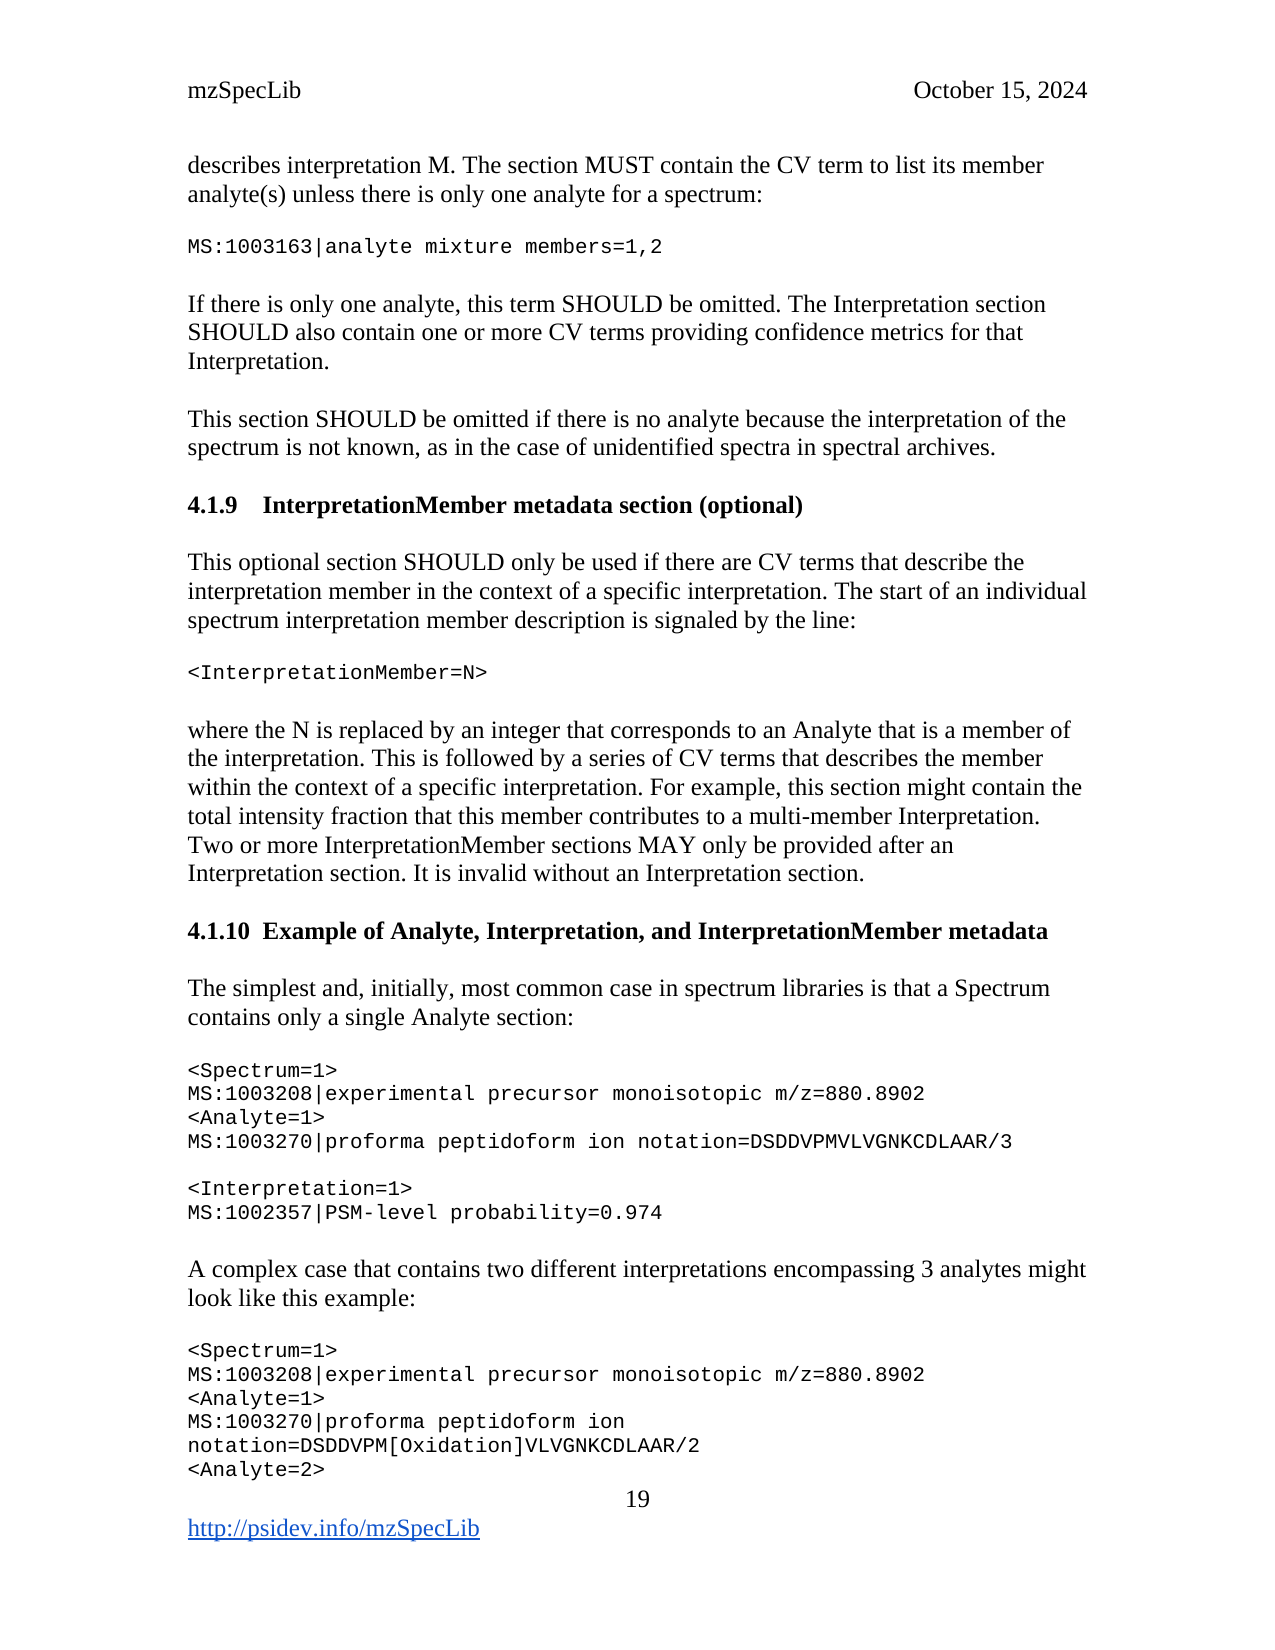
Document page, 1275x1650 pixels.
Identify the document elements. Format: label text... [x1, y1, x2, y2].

text where the N is replaced by an integer that corresponds to an Analyte that is a member of the interpretation. This is followed by a series of CV terms that describes the member within the context of a specific interpretation. For example, this section might contain the total intensity fraction that this member contributes to a multi-member Interpretation. Two or more InterpretationMember sections MAY only be provided after an Interpretation section. It is invalid without an Interpretation section. [187, 715, 1087, 887]
text MS:1002357|PSM-level probability=0.974 [187, 1202, 1087, 1225]
text MS:1003163|analyte mixture members=1,2 [187, 236, 1087, 260]
text MS:1003208|experimental precursor monoisotopic m/z=880.8902 [187, 1083, 1087, 1107]
text <Spectrum=1> [187, 1060, 1087, 1083]
text <Analyte=2> [187, 1458, 1087, 1482]
text MS:1003270|proforma peptidoform ion notation=DSDDVPMVLVGNKCDLAAR/3 [187, 1131, 1087, 1154]
text <Analyte=1> [187, 1107, 1087, 1131]
text If there is only one analyte, this term SHOULD be omitted. The Interpretation section SHOULD also contain one or more CV terms providing confidence metrics for that Interpretation. [187, 289, 1087, 375]
text <Analyte=1> [187, 1388, 1087, 1411]
text <InterpretationMember=N> [187, 662, 1087, 686]
text MS:1003270|proforma peptidoform ion notation=DSDDVPM[Oxidation]VLVGNKCDLAAR/2 [187, 1411, 1087, 1458]
text A complex case that contains two different interpretations encompassing 3 analytes might look like this example: [187, 1254, 1087, 1312]
text This section SHOULD be omitted if there is no analyte because the interpretation of the spectrum is not known, as in the case of unidentified spectra in spectral archives. [187, 404, 1087, 461]
text MS:1003208|experimental precursor monoisotopic m/z=880.8902 [187, 1364, 1087, 1388]
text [187, 150, 1087, 207]
text This optional section SHOULD only be used if there are CV terms that describe the interpretation member in the context of a specific interpretation. The start of an individual spectrum interpretation member description is signaled by the line: [187, 547, 1087, 634]
text <Spectrum=1> [187, 1340, 1087, 1364]
subtitle InterpretationMember metadata section (optional) [187, 490, 1087, 519]
text <Interpretation=1> [187, 1178, 1087, 1202]
subtitle Example of Analyte, Interpretation, and InterpretationMember metadata [187, 916, 1087, 945]
text The simplest and, initially, most common case in spectrum libraries is that a Spectrum contains only a single Analyte section: [187, 973, 1087, 1031]
